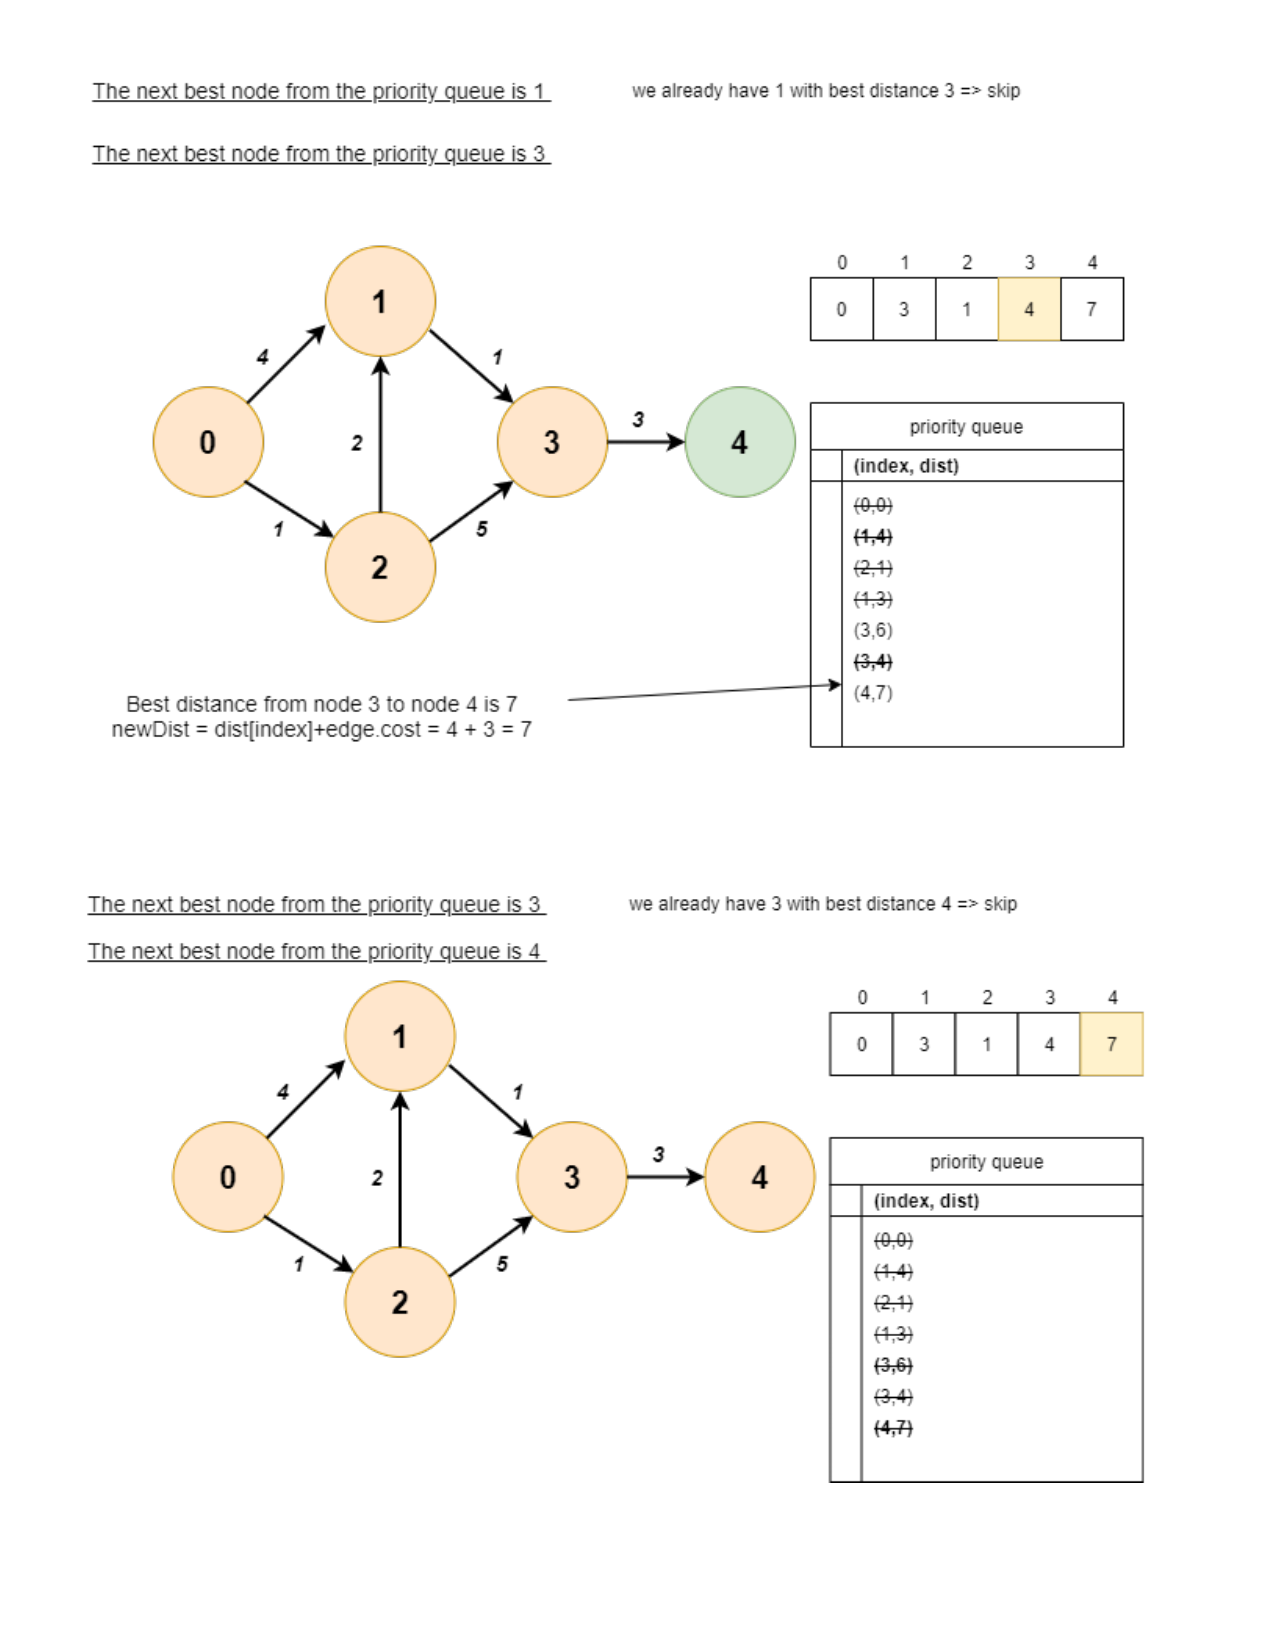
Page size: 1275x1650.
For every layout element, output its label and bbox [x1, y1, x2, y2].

picture [75, 75, 1145, 1483]
